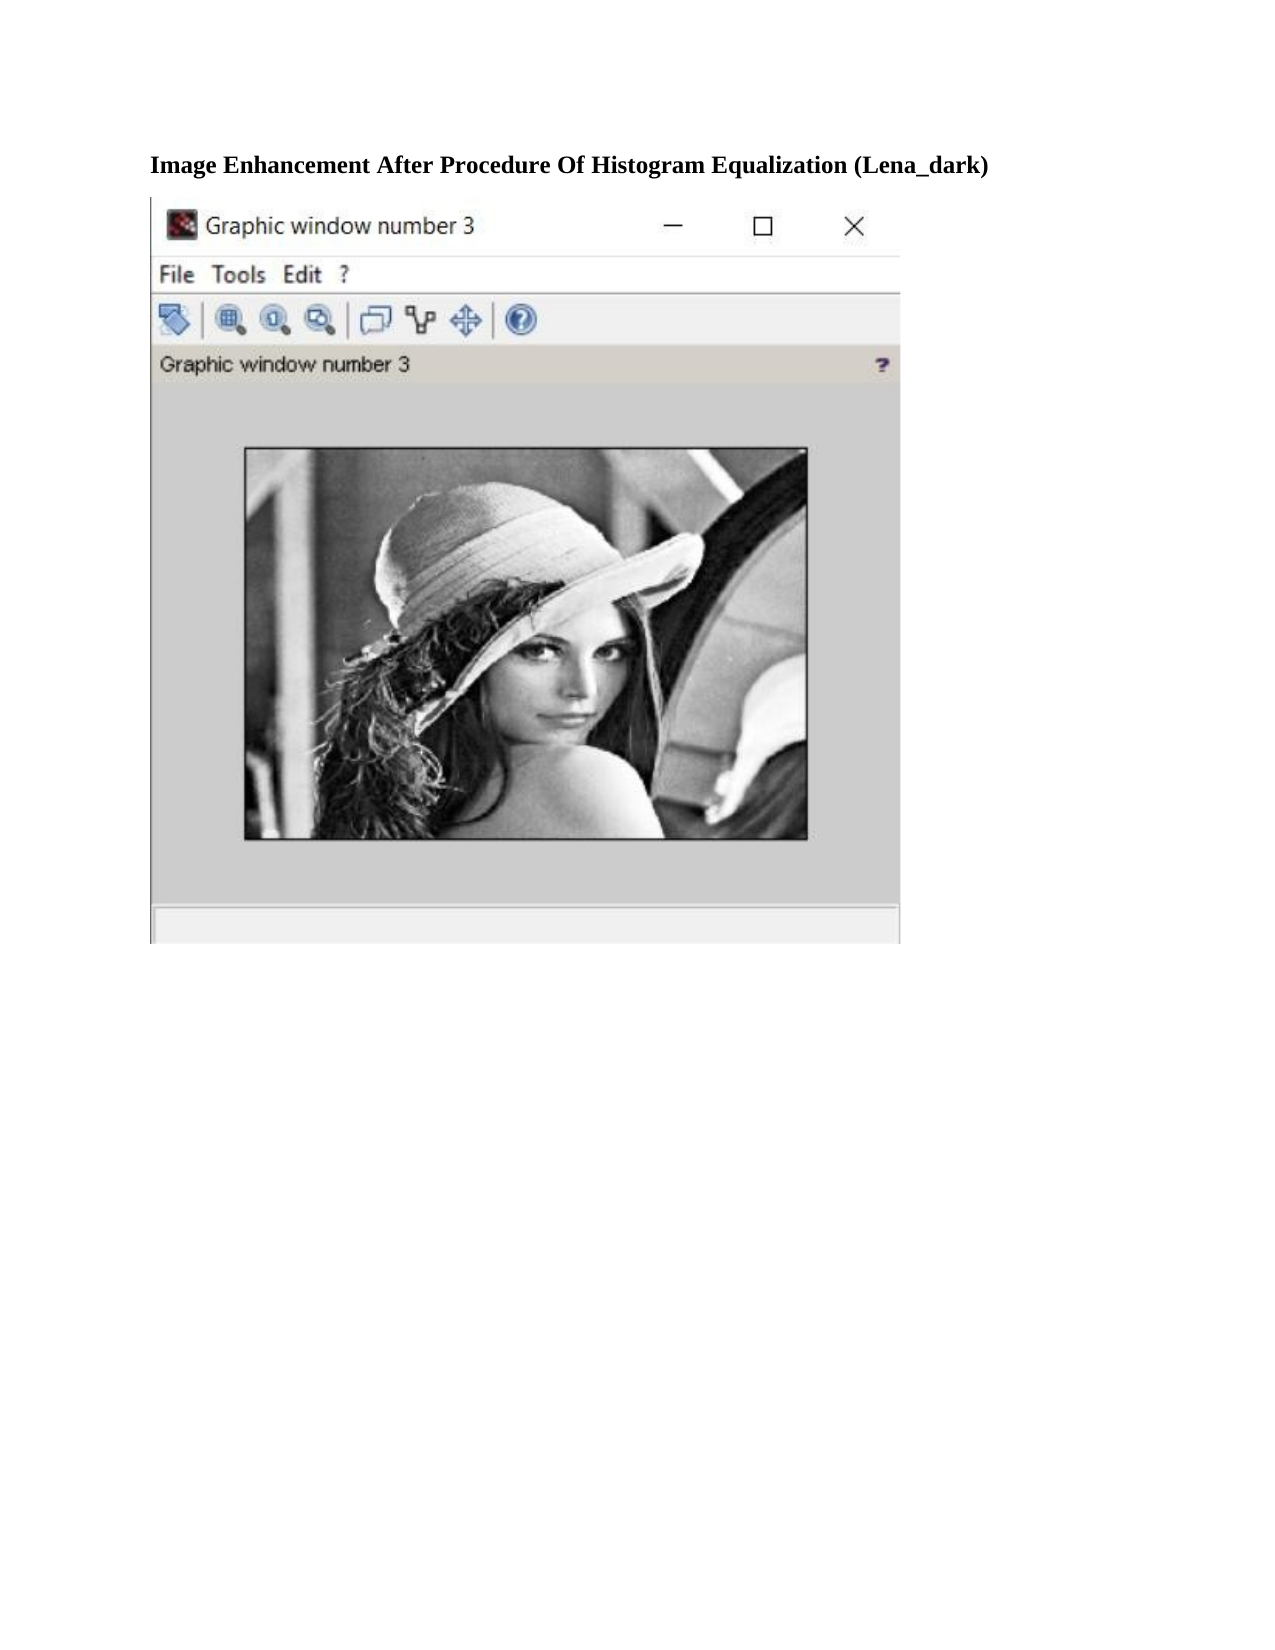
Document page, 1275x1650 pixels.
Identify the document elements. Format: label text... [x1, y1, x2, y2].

picture [150, 197, 901, 944]
text Image Enhancement After Procedure Of Histogram Equalization (Lena_dark) [150, 151, 1187, 179]
